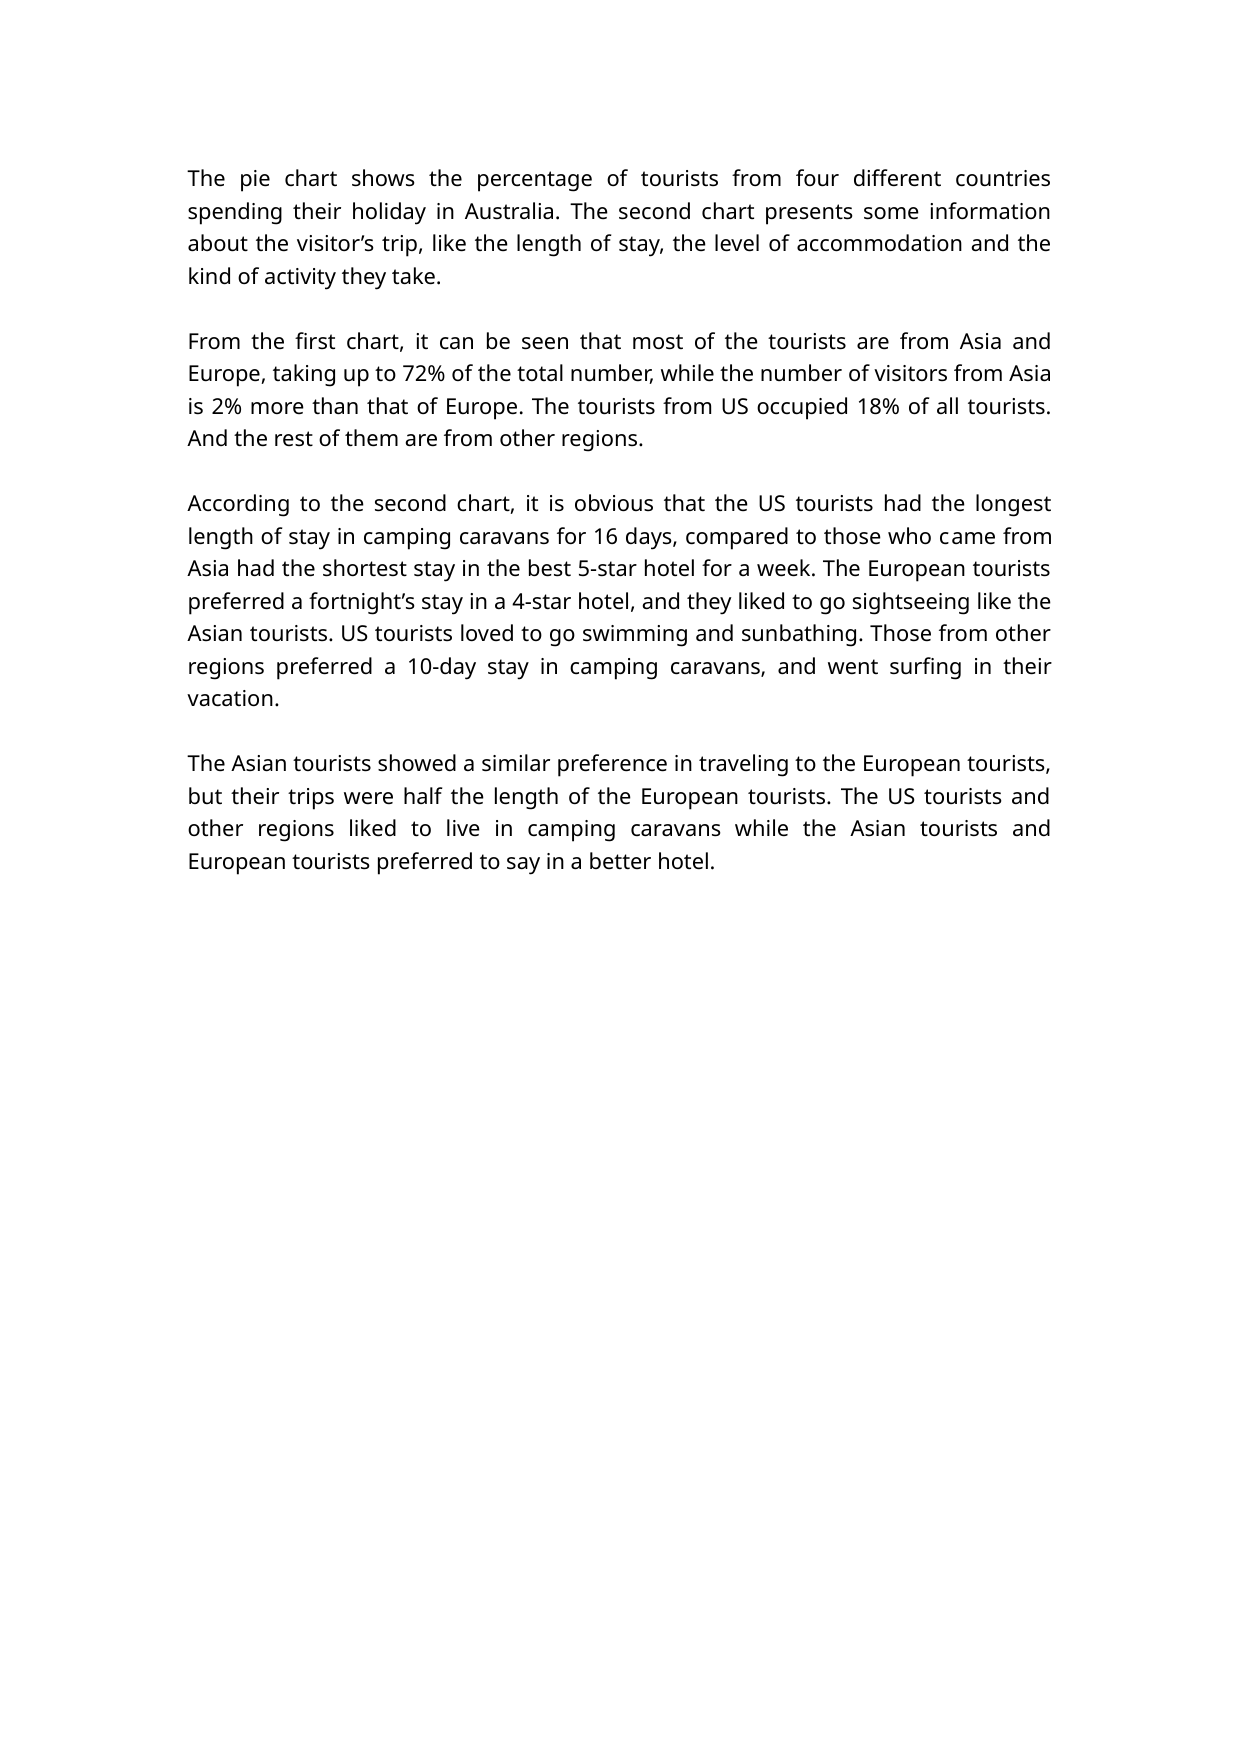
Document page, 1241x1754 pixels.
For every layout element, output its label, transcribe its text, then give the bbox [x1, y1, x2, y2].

text From the first chart, it can be seen that most of the tourists are from Asia and Europe, taking up to 72% of the total number, while the number of visitors from Asia is 2% more than that of Europe. The tourists from US occupied 18% of all tourists. And the rest of them are from other regions. [187, 324, 1053, 454]
text The pie chart shows the percentage of tourists from four different countries spending their holiday in Australia. The second chart presents some information about the visitor’s trip, like the length of stay, the level of accommodation and the kind of activity they take. [187, 162, 1053, 292]
text The Asian tourists showed a similar preference in traveling to the European tourists, but their trips were half the length of the European tourists. The US tourists and other regions liked to live in camping caravans while the Asian tourists and European tourists preferred to say in a better hotel. [187, 747, 1053, 877]
text According to the second chart, it is obvious that the US tourists had the longest length of stay in camping caravans for 16 days, compared to those who came from Asia had the shortest stay in the best 5-star hotel for a week. The European tourists preferred a fortnight’s stay in a 4-star hotel, and they liked to go sightseeing like the Asian tourists. US tourists loved to go swimming and sunbathing. Those from other regions preferred a 10-day stay in camping caravans, and went surfing in their vacation. [187, 487, 1053, 714]
